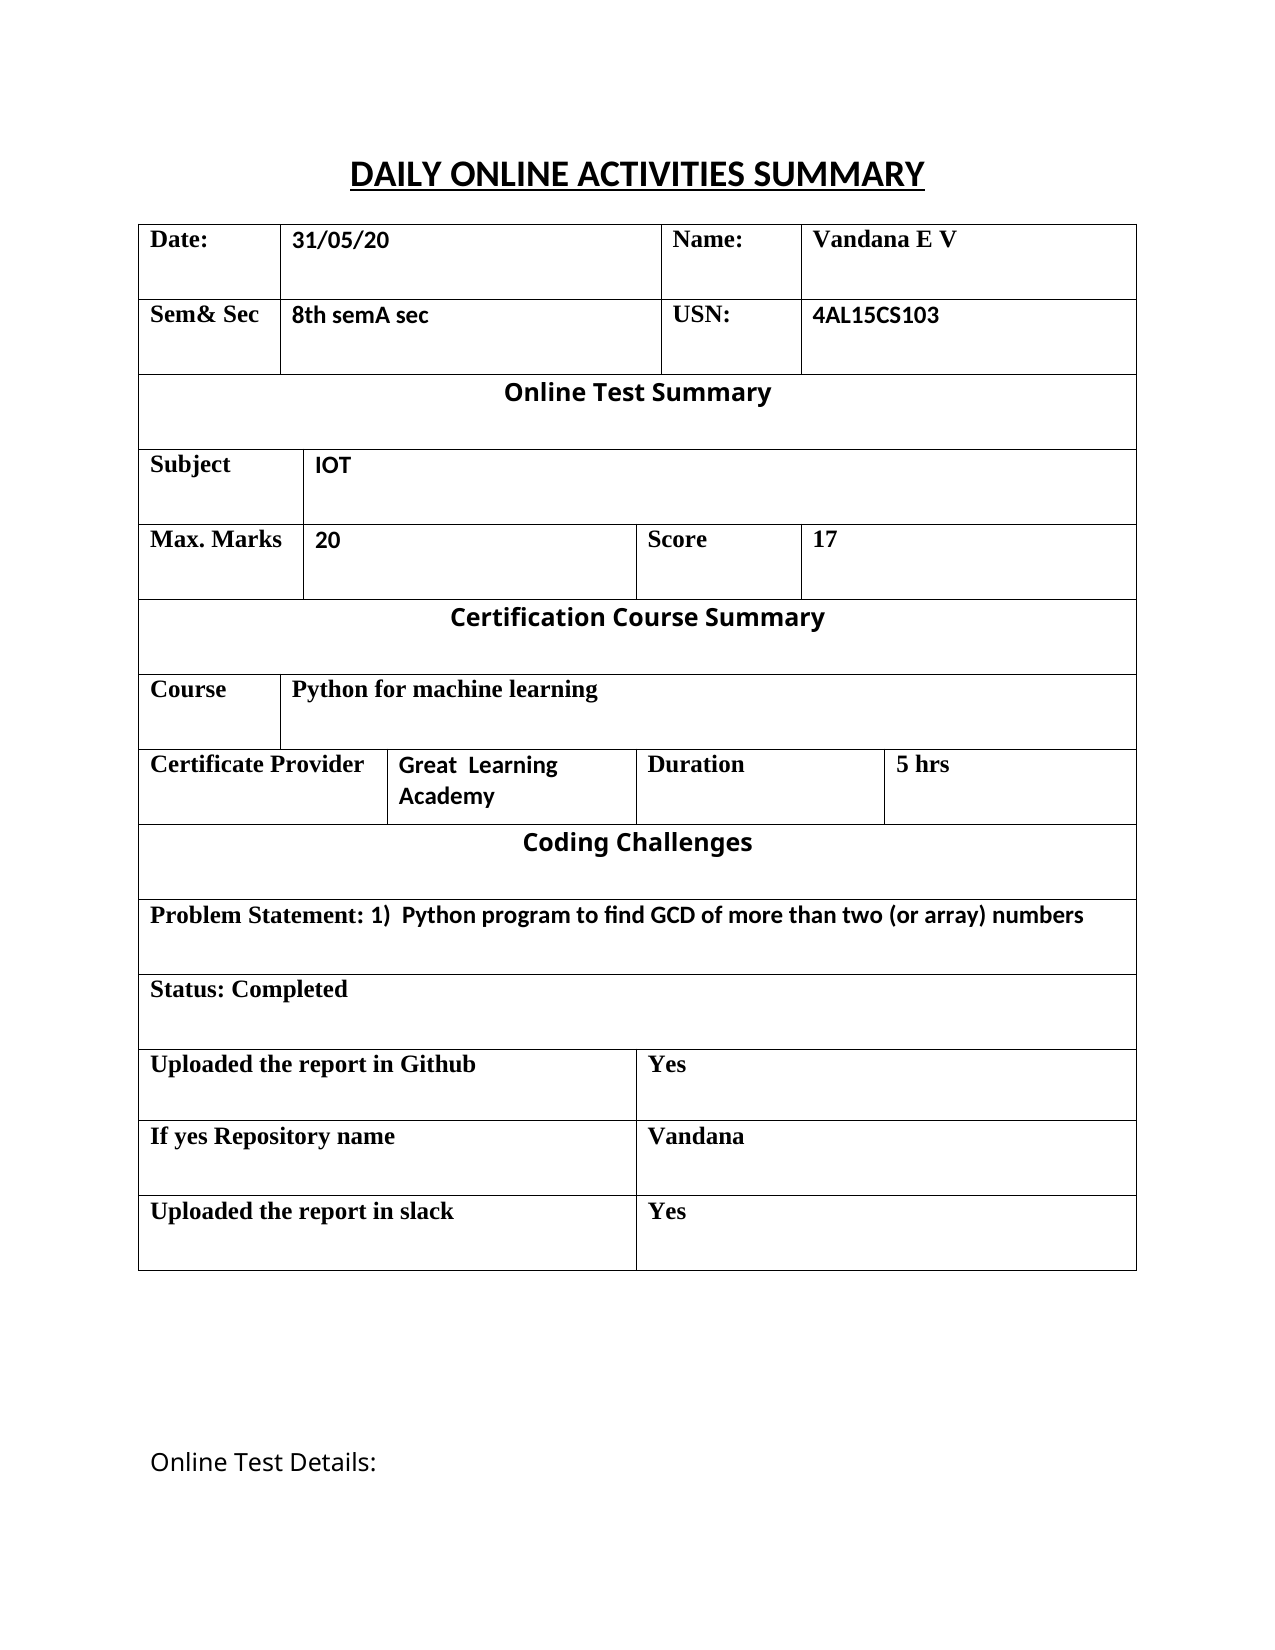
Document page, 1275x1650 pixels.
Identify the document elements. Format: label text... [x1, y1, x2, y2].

table_cell Sem& Sec [139, 300, 280, 373]
table_header Date: [139, 225, 280, 298]
table_cell Certification Course Summary [139, 600, 1136, 673]
text Online Test Details: [150, 1444, 1125, 1478]
table_cell Great Learning Academy [388, 750, 636, 823]
table_cell Python for machine learning [281, 675, 1136, 748]
table_cell 17 [802, 525, 1136, 598]
table_cell Yes [637, 1050, 1136, 1120]
table_header Name: [662, 225, 801, 298]
table_cell 20 [304, 525, 636, 598]
table_cell 4AL15CS103 [802, 300, 1136, 373]
table_cell Certificate Provider [139, 750, 387, 823]
table_cell Status: Completed [139, 975, 1136, 1048]
table_cell Uploaded the report in slack [139, 1196, 636, 1270]
table_cell Score [637, 525, 801, 598]
table_cell Vandana [637, 1121, 1136, 1195]
table_header 31/05/20 [281, 225, 661, 298]
table_cell 5 hrs [885, 750, 1136, 823]
table_cell Yes [637, 1196, 1136, 1270]
table_cell Uploaded the report in Github [139, 1050, 636, 1120]
table_cell Duration [637, 750, 884, 823]
table_header Vandana E V [802, 225, 1136, 298]
table_cell If yes Repository name [139, 1121, 636, 1195]
table_cell USN: [662, 300, 801, 373]
table_cell IOT [304, 450, 1136, 523]
table_cell Subject [139, 450, 303, 523]
text DAILY ONLINE ACTIVITIES SUMMARY [150, 150, 1125, 196]
table_cell Online Test Summary [139, 375, 1136, 448]
table_cell Coding Challenges [139, 825, 1136, 898]
table_cell Problem Statement: 1) Python program to find GCD of more than two (or array) numbers [139, 900, 1136, 973]
table_cell Course [139, 675, 280, 748]
table_cell Max. Marks [139, 525, 303, 598]
table_cell 8th semA sec [281, 300, 661, 373]
